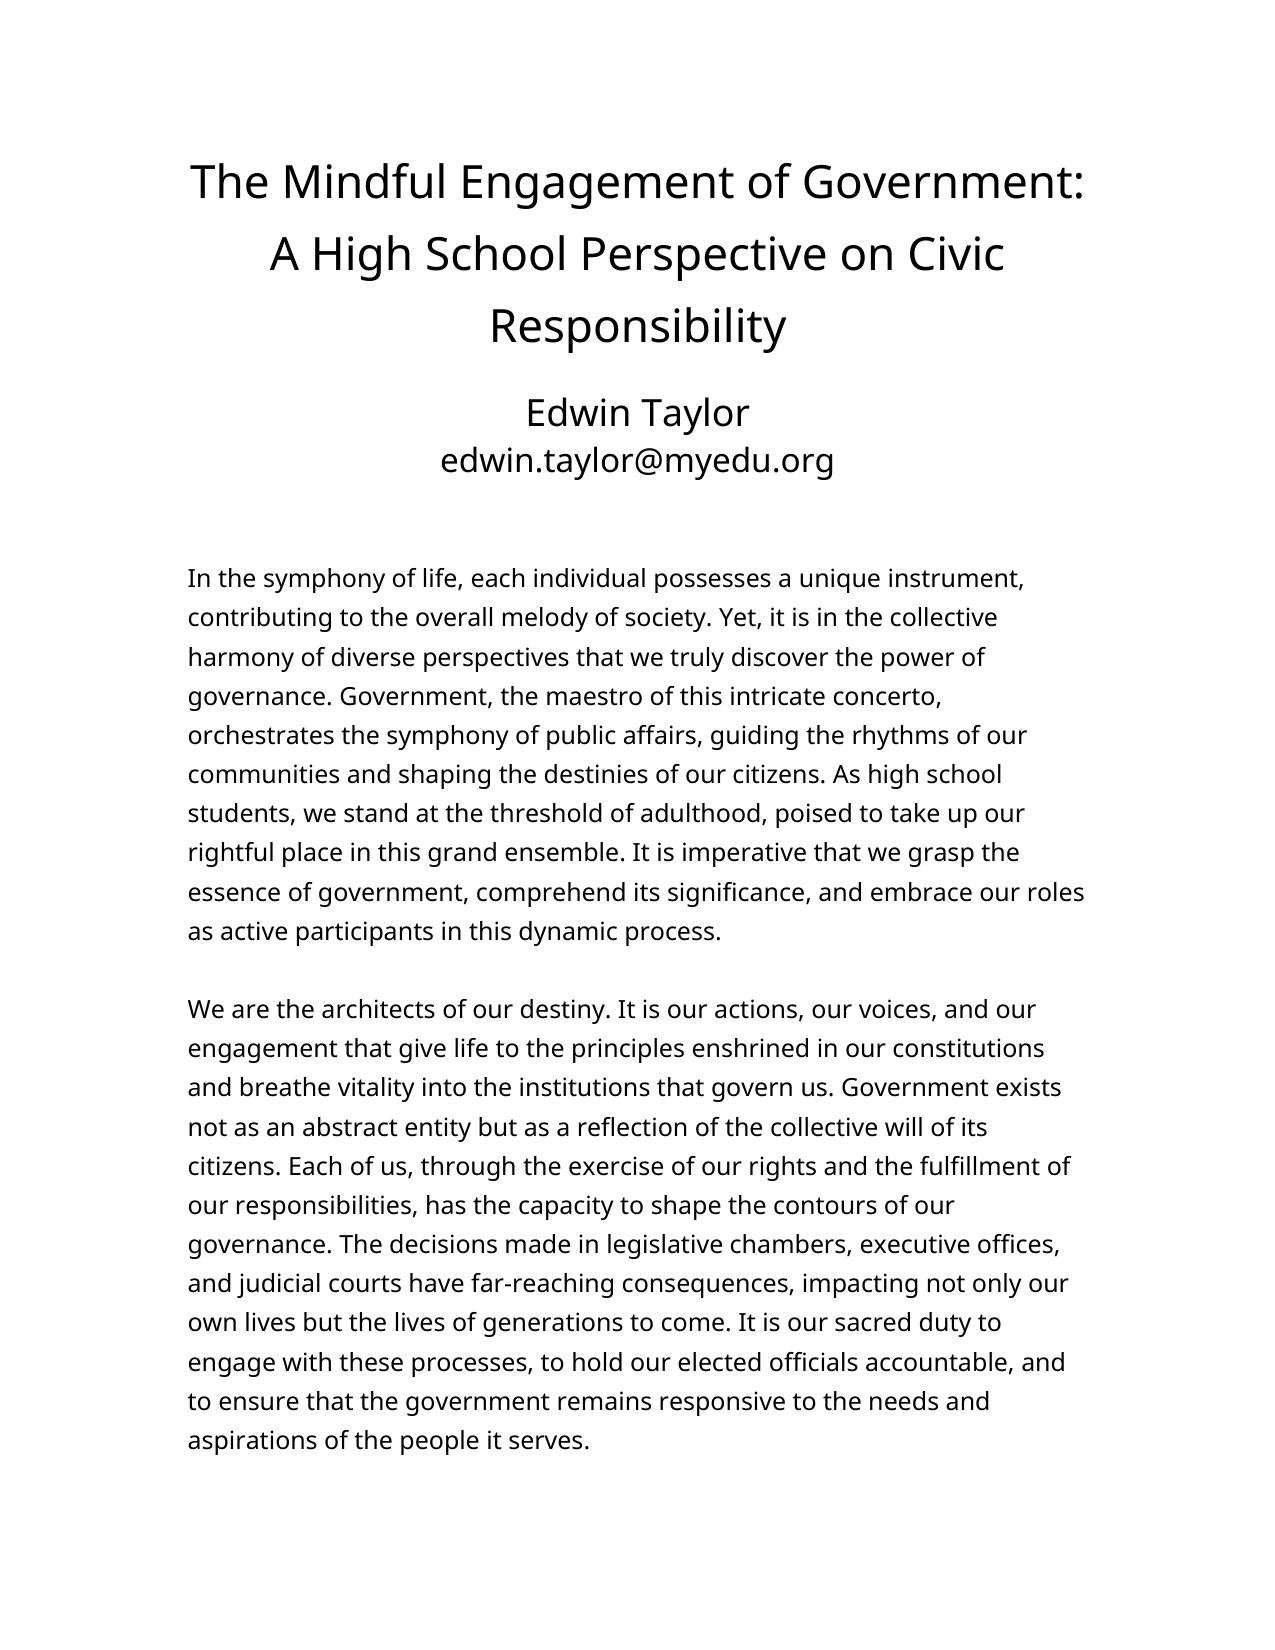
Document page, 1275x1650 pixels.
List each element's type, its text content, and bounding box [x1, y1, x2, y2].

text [187, 561, 1087, 1496]
text Edwin Taylor [187, 386, 1087, 437]
text The Mindful Engagement of Government: A High School Perspective on Civic Responsibility [187, 150, 1087, 356]
text edwin.taylor@myedu.org [187, 437, 1087, 482]
